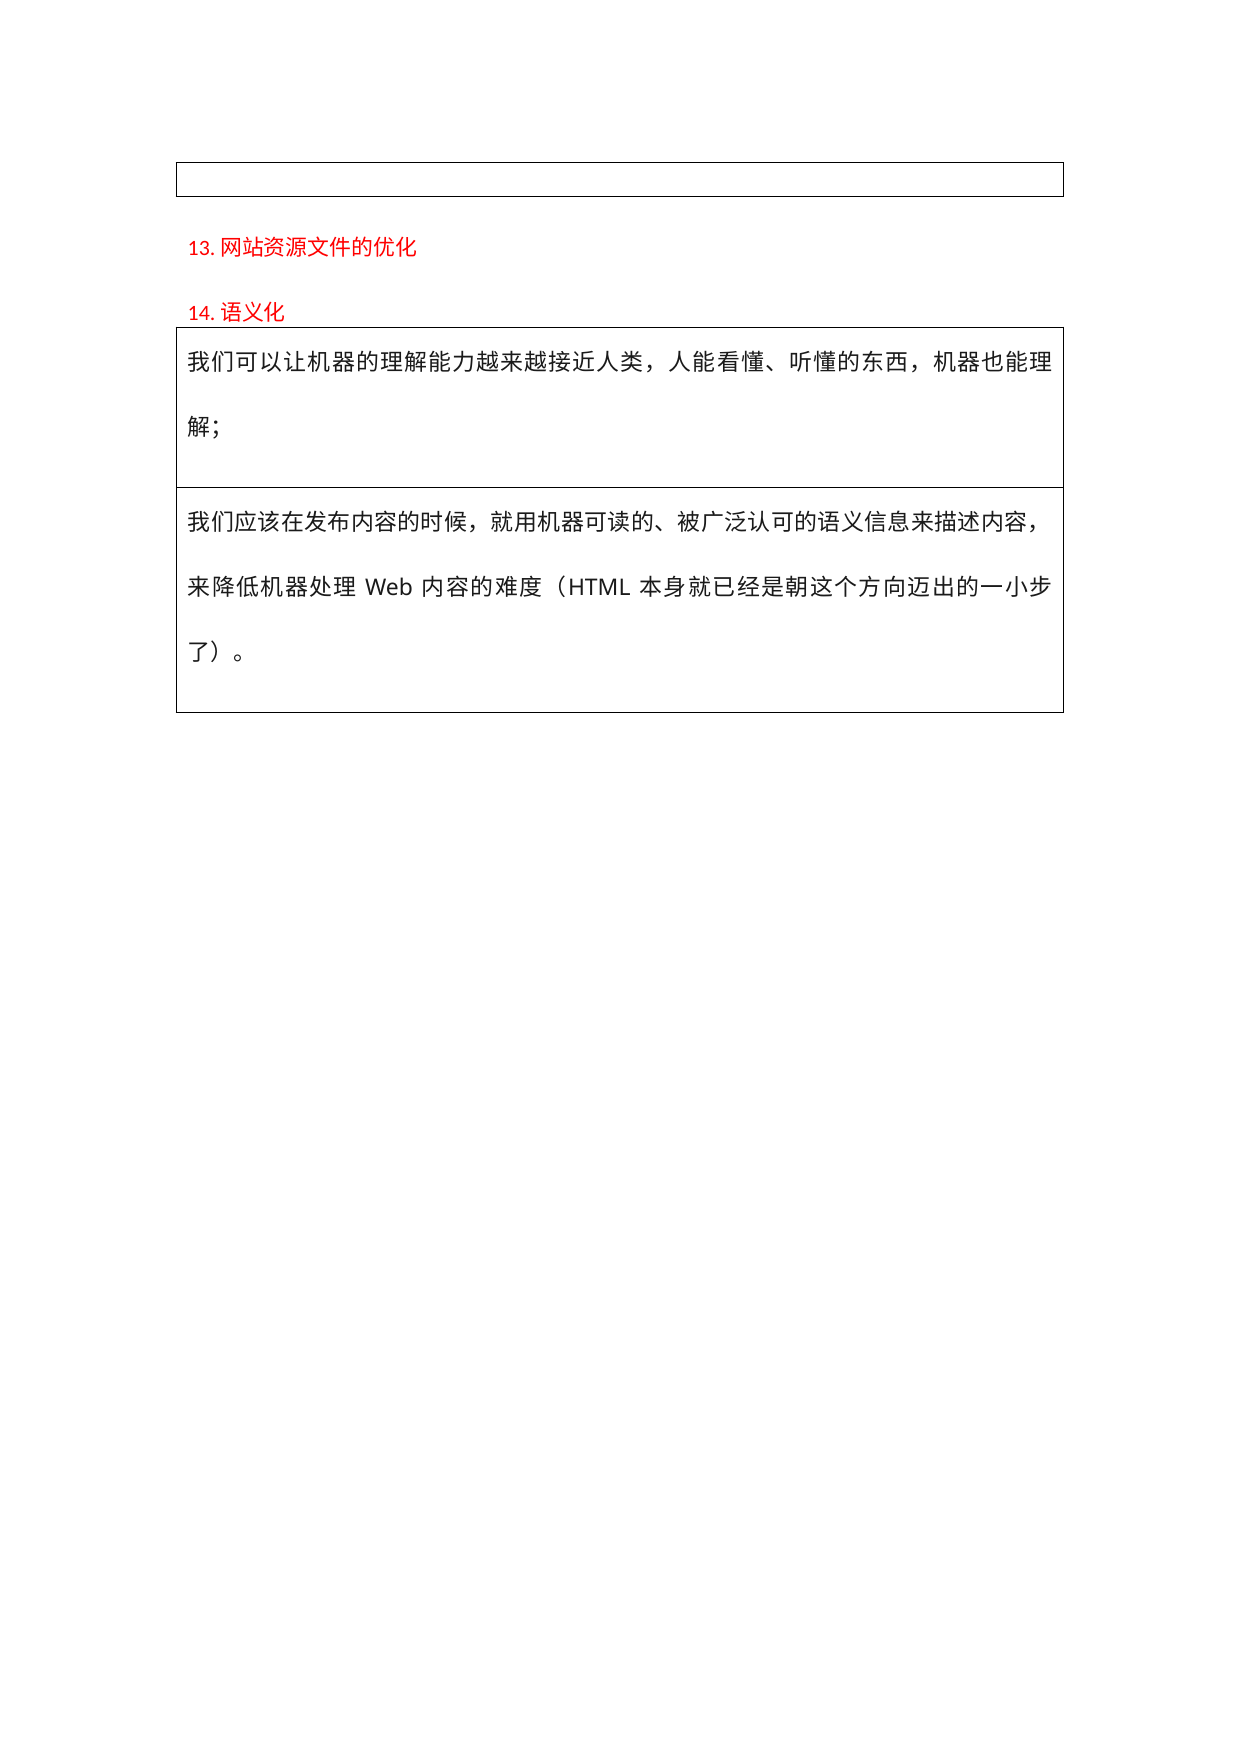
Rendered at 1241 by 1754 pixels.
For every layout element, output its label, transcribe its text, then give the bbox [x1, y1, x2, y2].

table_header 我们可以让机器的理解能力越来越接近人类，人能看懂、听懂的东西，机器也能理解； [177, 328, 1063, 487]
table_cell 我们应该在发布内容的时候，就用机器可读的、被广泛认可的语义信息来描述内容，来降低机器处理 Web 内容的难度（HTML 本身就已经是朝这个方向迈出的一小步了）。 [177, 488, 1063, 712]
table_cell [177, 163, 1063, 196]
list 网站资源文件的优化 [187, 229, 1053, 262]
list 语义化 [187, 294, 1053, 327]
